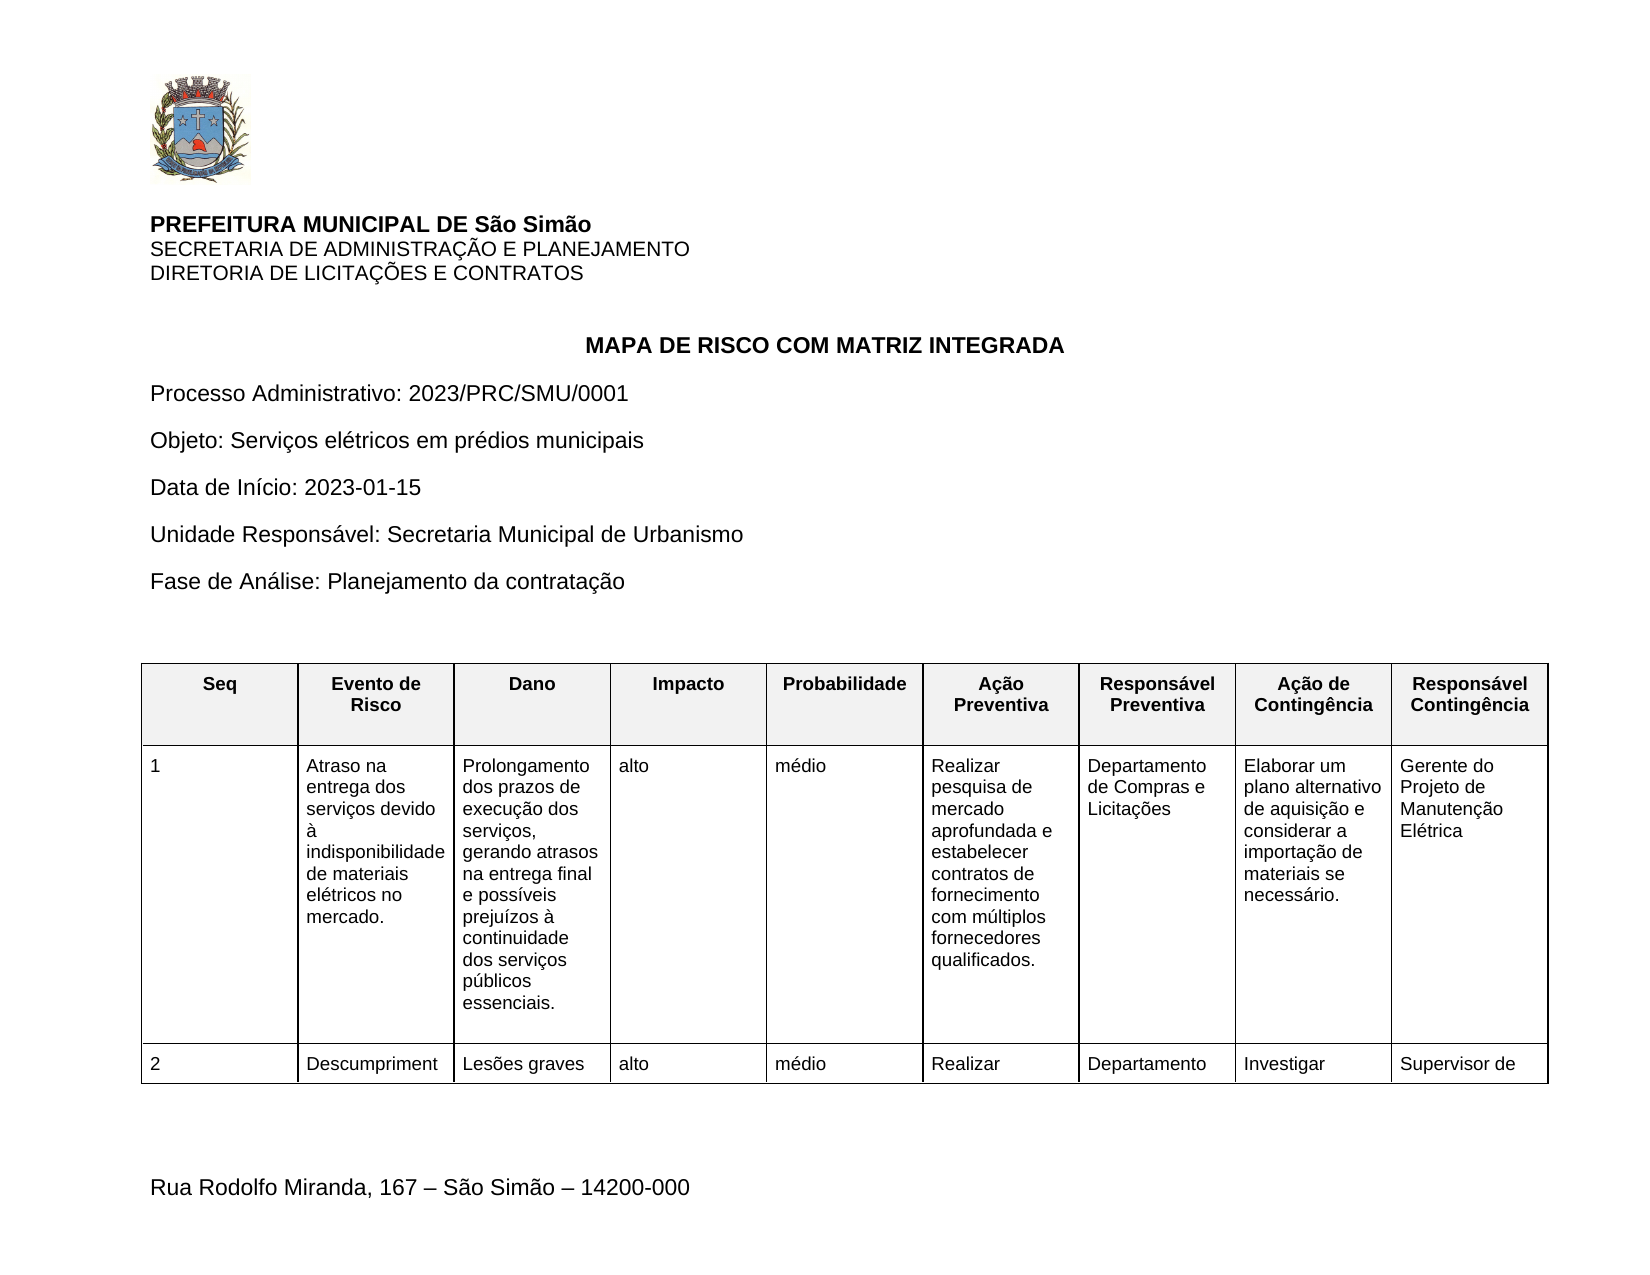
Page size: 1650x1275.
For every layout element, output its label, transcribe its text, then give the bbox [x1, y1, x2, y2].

table_cell alto [611, 1044, 766, 1082]
table_cell Gerente do Projeto de Manutenção Elétrica [1392, 746, 1547, 1043]
table_header Ação de Contingência [1236, 664, 1391, 745]
table_cell Atraso na entrega dos serviços devido à indisponibilidade de materiais elétricos no mercado. [299, 746, 453, 1043]
table_cell Departamento de Segurança do Trabalho [1080, 1044, 1235, 1082]
table_cell 1 [142, 746, 297, 1043]
table_header Responsável Preventiva [1080, 664, 1235, 745]
table_header Responsável Contingência [1392, 664, 1547, 745]
table_cell Elaborar um plano alternativo de aquisição e considerar a importação de materiais se necessário. [1236, 746, 1391, 1043]
table_cell médio [767, 746, 922, 1043]
table_header Dano [455, 664, 610, 745]
table_cell Realizar pesquisa de mercado aprofundada e estabelecer contratos de fornecimento com múltiplos fornecedores qualificados. [924, 746, 1078, 1043]
table_cell médio [767, 1044, 922, 1082]
table_cell 2 [142, 1044, 297, 1082]
table_header Impacto [611, 664, 766, 745]
table_header Seq [142, 664, 297, 745]
text Processo Administrativo: 2023/PRC/SMU/0001 [150, 379, 1500, 406]
table_header Probabilidade [767, 664, 922, 745]
picture [150, 74, 251, 185]
table_header Ação Preventiva [924, 664, 1078, 745]
table_cell Supervisor de Segurança no Trabalho [1392, 1044, 1547, 1082]
text Data de Início: 2023-01-15 [150, 474, 1500, 500]
table_cell alto [611, 746, 766, 1043]
text Objeto: Serviços elétricos em prédios municipais [150, 427, 1500, 453]
table_cell Departamento de Compras e Licitações [1080, 746, 1235, 1043]
text MAPA DE RISCO COM MATRIZ INTEGRADA [150, 332, 1500, 359]
text Unidade Responsável: Secretaria Municipal de Urbanismo [150, 521, 1500, 547]
table_header Evento de Risco [299, 664, 453, 745]
text Fase de Análise: Planejamento da contratação [150, 568, 1500, 594]
table_cell Descumprimento das normas de segurança do trabalho, resultando em acidentes no local. [299, 1044, 453, 1082]
table_cell Prolongamento dos prazos de execução dos serviços, gerando atrasos na entrega final e possíveis prejuízos à continuidade dos serviços públicos essenciais. [455, 746, 610, 1043]
